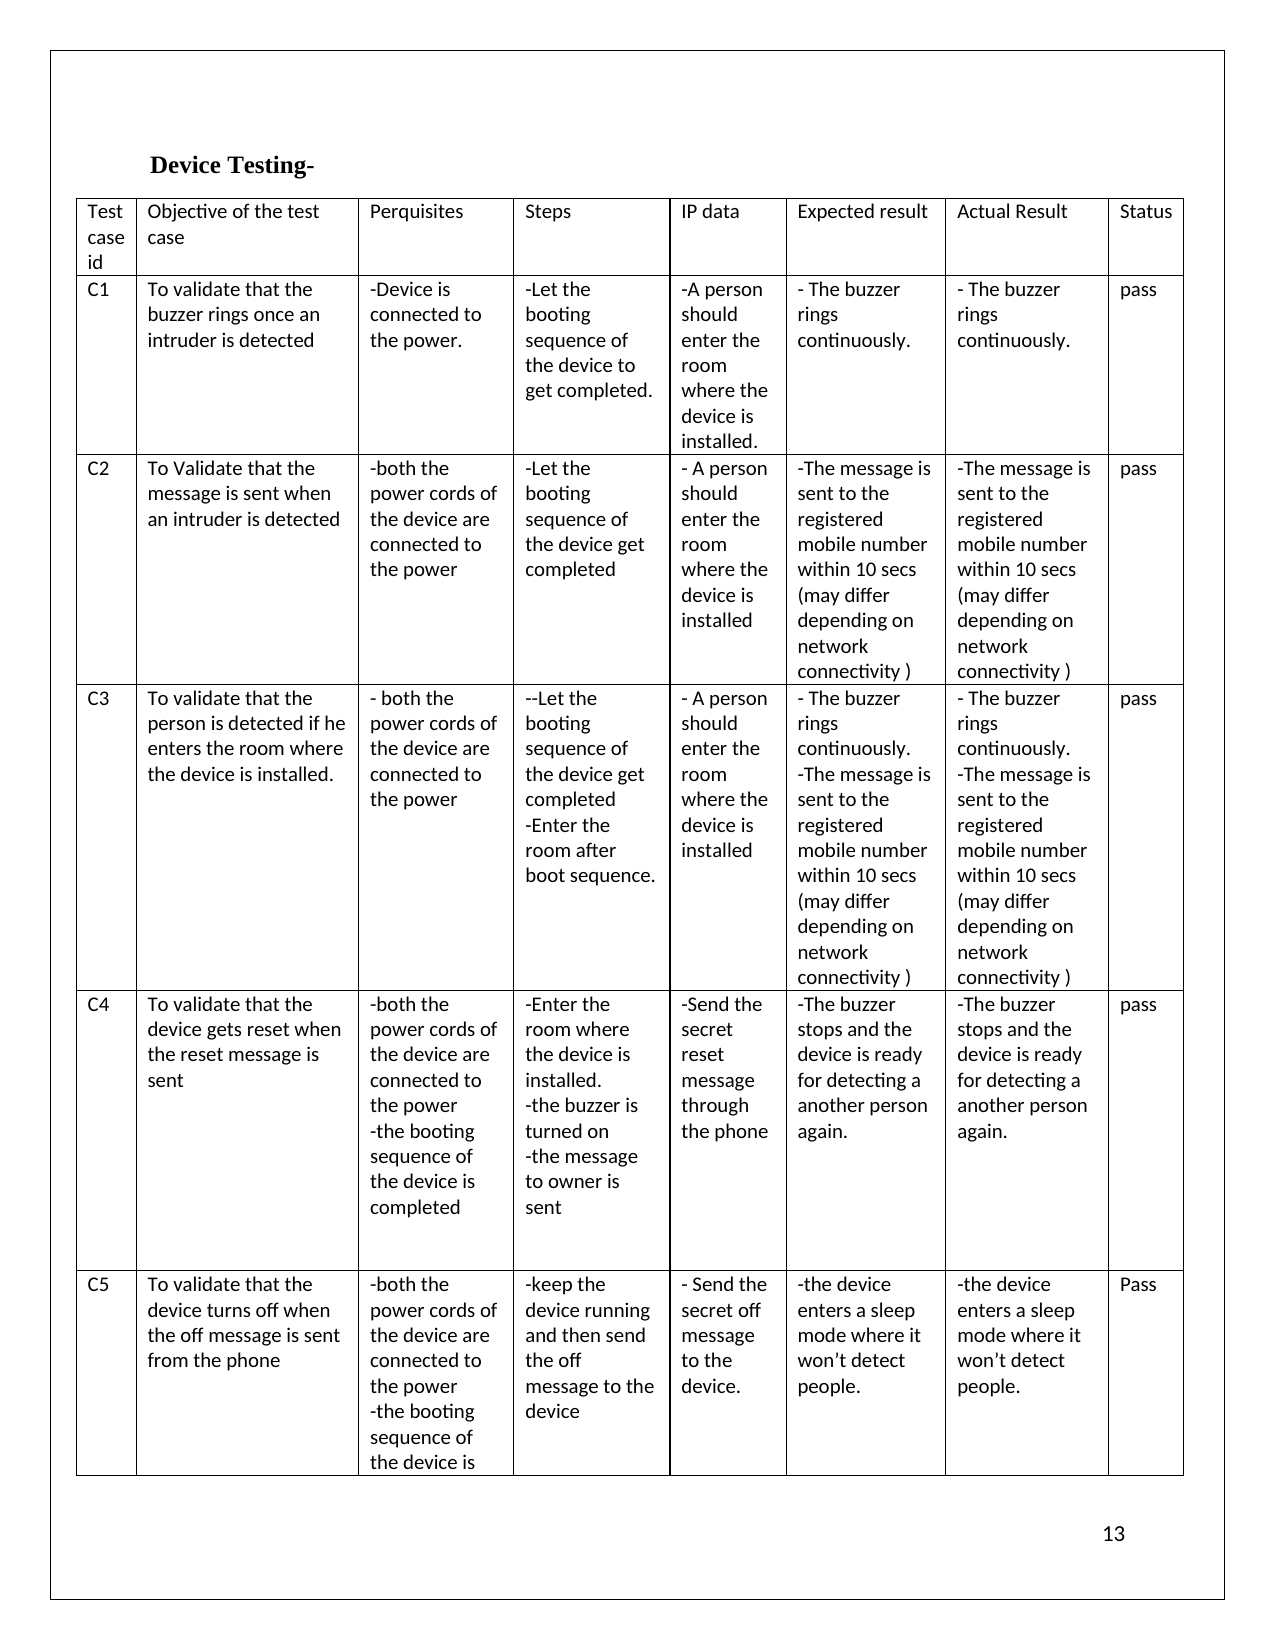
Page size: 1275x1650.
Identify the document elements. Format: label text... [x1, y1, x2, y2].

table_cell -The message is sent to the registered mobile number within 10 secs (may differ depending on network connectivity ) [946, 455, 1108, 684]
table_cell -Let the booting sequence of the device to get completed. [514, 276, 669, 454]
table_cell C5 [77, 1271, 136, 1475]
table_cell -Device is connected to the power. [359, 276, 513, 454]
table_cell - A person should enter the room where the device is installed [671, 455, 786, 684]
table_cell -Let the booting sequence of the device get completed [514, 455, 669, 684]
table_cell -The buzzer stops and the device is ready for detecting a another person again. [946, 991, 1108, 1270]
table_cell -A person should enter the room where the device is installed. [671, 276, 786, 454]
table_cell -Enter the room where the device is installed. -the buzzer is turned on -the message to owner is sent [514, 991, 669, 1270]
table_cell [671, 1271, 786, 1475]
table_cell pass [1109, 455, 1183, 684]
table_cell -The buzzer stops and the device is ready for detecting a another person again. [787, 991, 945, 1270]
table_header Perquisites [359, 199, 513, 275]
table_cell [514, 1271, 669, 1475]
table_cell -Send the secret reset message through the phone [671, 991, 786, 1270]
text Device Testing- [150, 150, 1125, 179]
table_header Test case id [77, 199, 136, 275]
table_cell pass [1109, 276, 1183, 454]
table_cell C4 [77, 991, 136, 1270]
table_cell To validate that the person is detected if he enters the room where the device is installed. [137, 685, 358, 990]
table_header Actual Result [946, 199, 1108, 275]
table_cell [946, 1271, 1108, 1475]
table_header Steps [514, 199, 669, 275]
table_cell pass [1109, 685, 1183, 990]
table_cell -both the power cords of the device are connected to the power [359, 455, 513, 684]
table_header Objective of the test case [137, 199, 358, 275]
table_cell - The buzzer rings continuously. [787, 276, 945, 454]
table_cell C1 [77, 276, 136, 454]
table_cell To validate that the buzzer rings once an intruder is detected [137, 276, 358, 454]
table_cell C3 [77, 685, 136, 990]
table_cell Pass [1109, 1271, 1183, 1475]
table_cell To validate that the device gets reset when the reset message is sent [137, 991, 358, 1270]
table_header Expected result [787, 199, 945, 275]
table_cell --Let the booting sequence of the device get completed -Enter the room after boot sequence. [514, 685, 669, 990]
table_header Status [1109, 199, 1183, 275]
table_cell - A person should enter the room where the device is installed [671, 685, 786, 990]
table_cell pass [1109, 991, 1183, 1270]
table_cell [359, 1271, 513, 1475]
table_cell -both the power cords of the device are connected to the power -the booting sequence of the device is completed [359, 991, 513, 1270]
table_cell To Validate that the message is sent when an intruder is detected [137, 455, 358, 684]
table_cell - both the power cords of the device are connected to the power [359, 685, 513, 990]
table_cell C2 [77, 455, 136, 684]
table_cell - The buzzer rings continuously. -The message is sent to the registered mobile number within 10 secs (may differ depending on network connectivity ) [787, 685, 945, 990]
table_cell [787, 1271, 945, 1475]
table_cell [137, 1271, 358, 1475]
table_header IP data [671, 199, 786, 275]
table_cell -The message is sent to the registered mobile number within 10 secs (may differ depending on network connectivity ) [787, 455, 945, 684]
table_cell - The buzzer rings continuously. -The message is sent to the registered mobile number within 10 secs (may differ depending on network connectivity ) [946, 685, 1108, 990]
table_cell - The buzzer rings continuously. [946, 276, 1108, 454]
